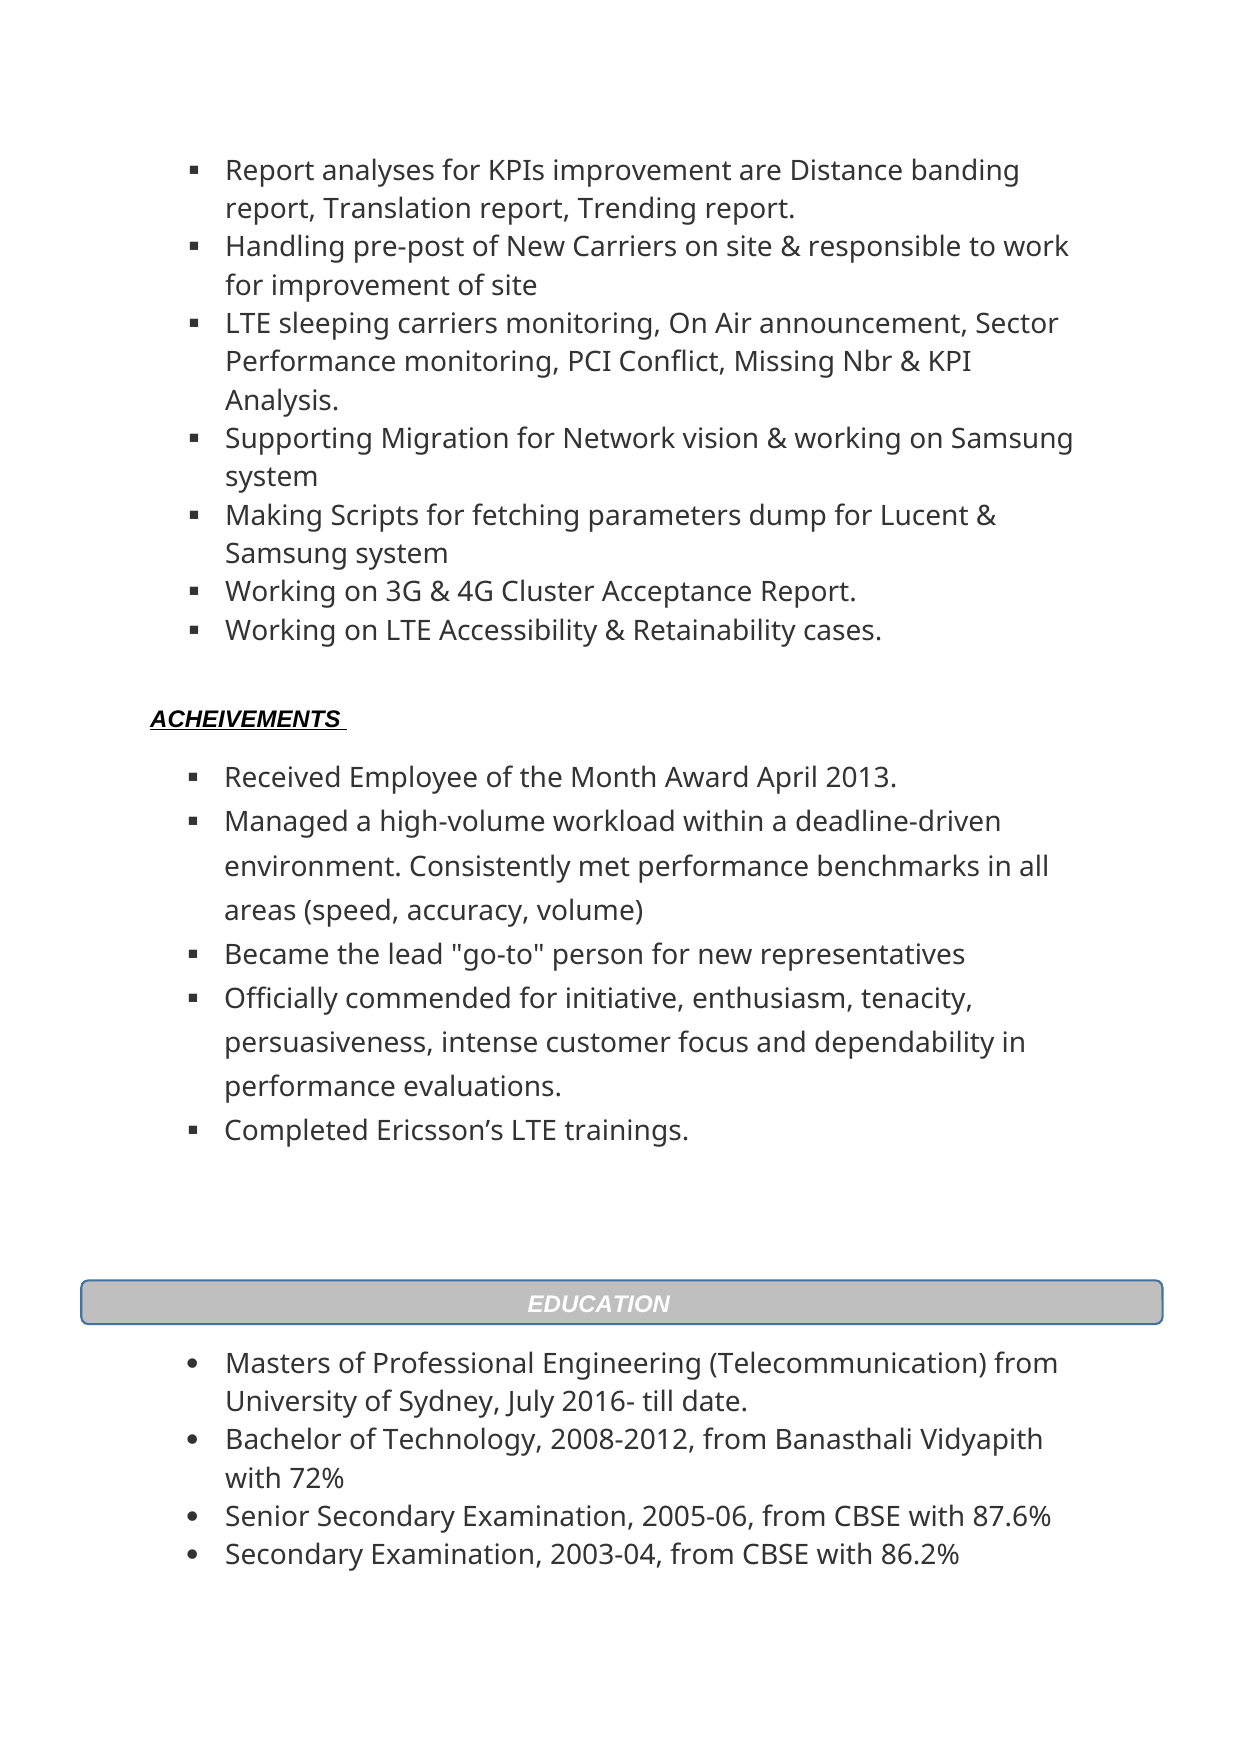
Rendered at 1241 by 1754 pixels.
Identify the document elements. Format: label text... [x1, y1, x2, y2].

list Completed Ericsson’s LTE trainings. [186, 1110, 1085, 1148]
list Became the lead "go-to" person for new representatives [186, 934, 1085, 972]
list Making Scripts for fetching parameters dump for Lucent & Samsung system [187, 495, 1090, 572]
list Report analyses for KPIs improvement are Distance banding report, Translation report, Trending report. [187, 150, 1090, 227]
list LTE sleeping carriers monitoring, On Air announcement, Sector Performance monitoring, PCI Conflict, Missing Nbr & KPI Analysis. [187, 303, 1090, 418]
list Working on LTE Accessibility & Retainability cases. [187, 610, 1090, 648]
list Handling pre-post of New Carriers on site & responsible to work for improvement of site [187, 227, 1090, 303]
list Senior Secondary Examination, 2005-06, from CBSE with 87.6% [187, 1496, 1090, 1535]
list Officially commended for initiative, enthusiasm, tenacity, persuasiveness, intense customer focus and dependability in performance evaluations. [186, 978, 1085, 1104]
list Masters of Professional Engineering (Telecommunication) from University of Sydney, July 2016- till date. [187, 1343, 1090, 1420]
text ACHEIVEMENTS [150, 705, 1090, 732]
list Received Employee of the Month Award April 2013. [186, 758, 1085, 796]
list Managed a high-volume workload within a deadline-driven environment. Consistently met performance benchmarks in all areas (speed, accuracy, volume) [186, 802, 1085, 928]
list Working on 3G & 4G Cluster Acceptance Report. [187, 572, 1090, 610]
list Supporting Migration for Network vision & working on Samsung system [187, 418, 1090, 495]
list Bachelor of Technology, 2008-2012, from Banasthali Vidyapith with 72% [187, 1420, 1090, 1496]
list Secondary Examination, 2003-04, from CBSE with 86.2% [187, 1535, 1090, 1573]
